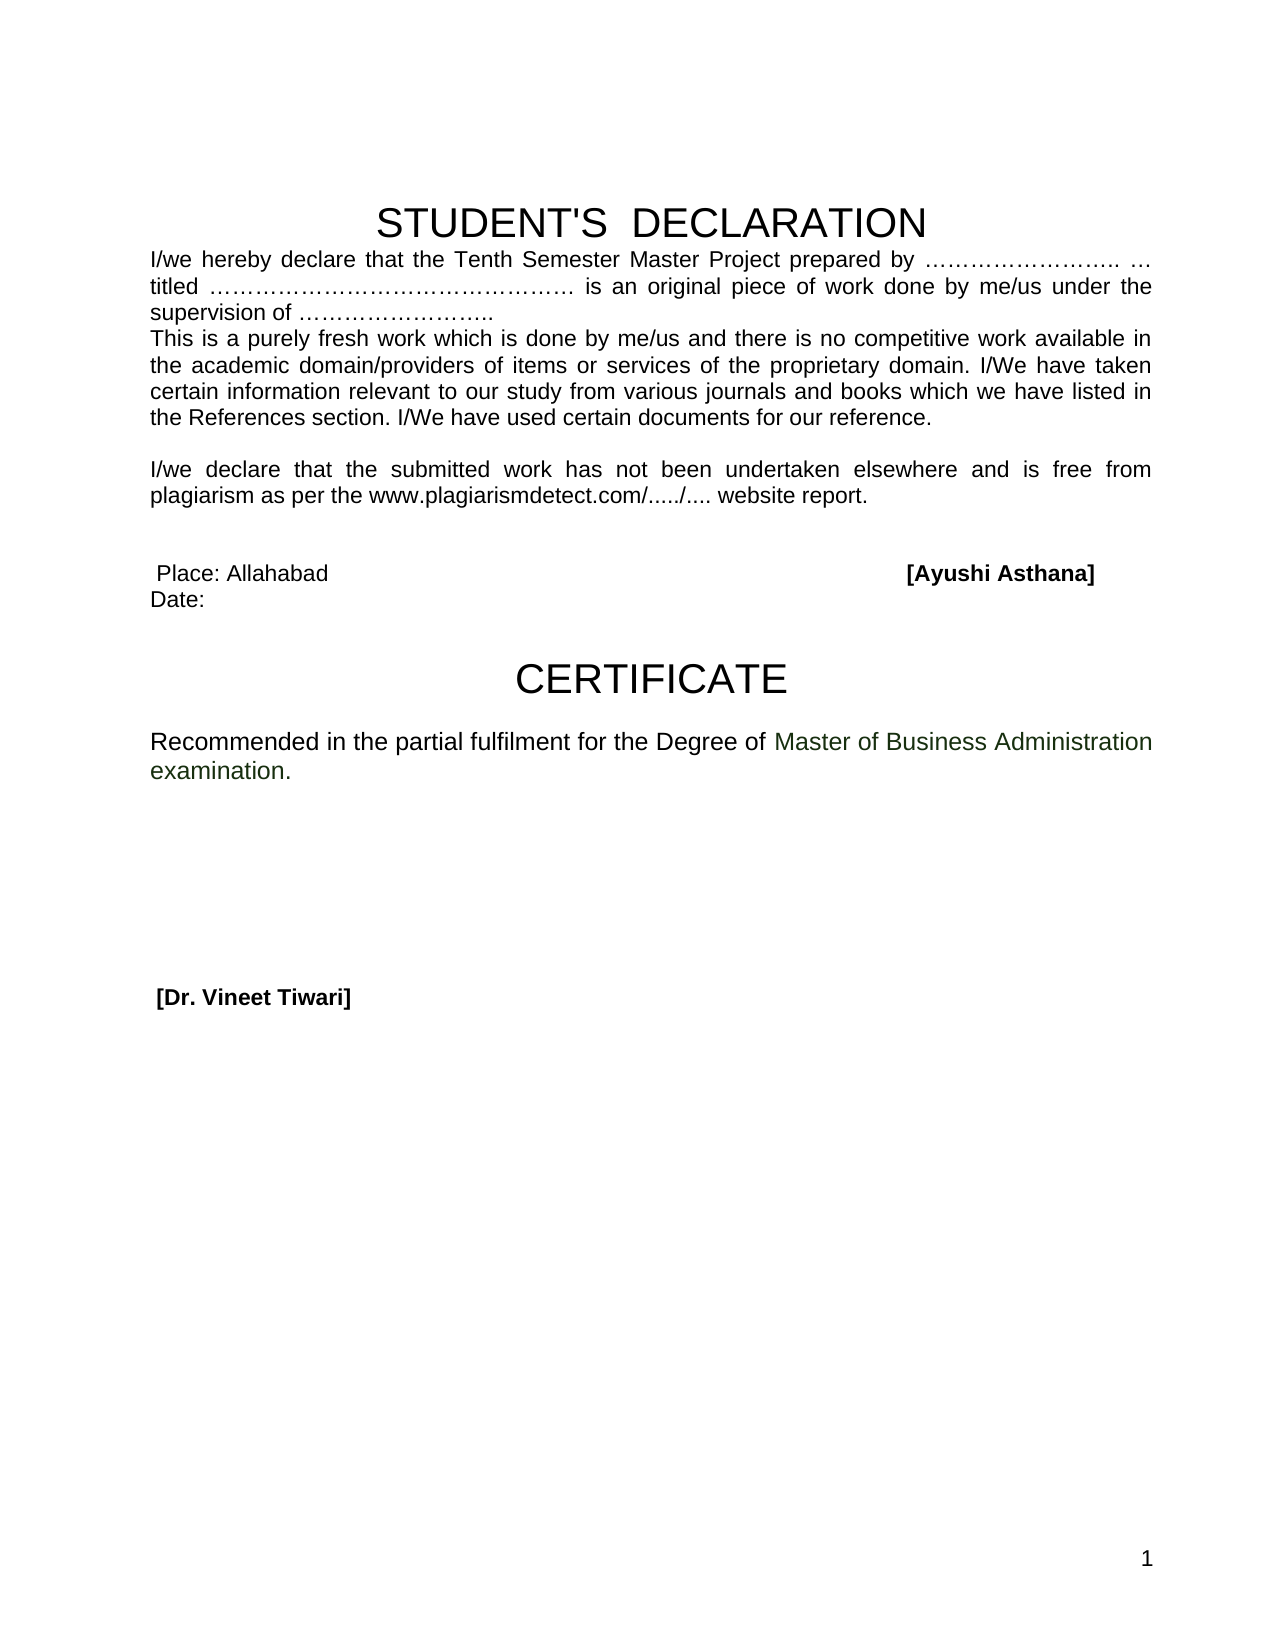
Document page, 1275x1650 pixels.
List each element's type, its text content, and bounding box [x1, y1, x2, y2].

text Date: [150, 586, 1153, 612]
text I/we declare that the submitted work has not been undertaken elsewhere and is free from plagiarism as per the www.plagiarismdetect.com/...../.... website report. [150, 456, 1153, 508]
subtitle CERTIFICATE [150, 654, 1153, 702]
text Place: Allahabad [Ayushi Asthana] [150, 560, 1153, 586]
text This is a purely fresh work which is done by me/us and there is no competitive work available in the academic domain/providers of items or services of the proprietary domain. I/We have taken certain information relevant to our study from various journals and books which we have listed in the References section. I/We have used certain documents for our reference. [150, 325, 1153, 431]
text [Dr. Vineet Tiwari] [150, 984, 1153, 1011]
subtitle STUDENT'S DECLARATION [150, 198, 1153, 246]
text Recommended in the partial fulfilment for the Degree of Master of Business Administration examination. [150, 727, 1153, 784]
text I/we hereby declare that the Tenth Semester Master Project prepared by …………………….. …titled ………………………………………… is an original piece of work done by me/us under the supervision of …………………….. [150, 246, 1153, 325]
